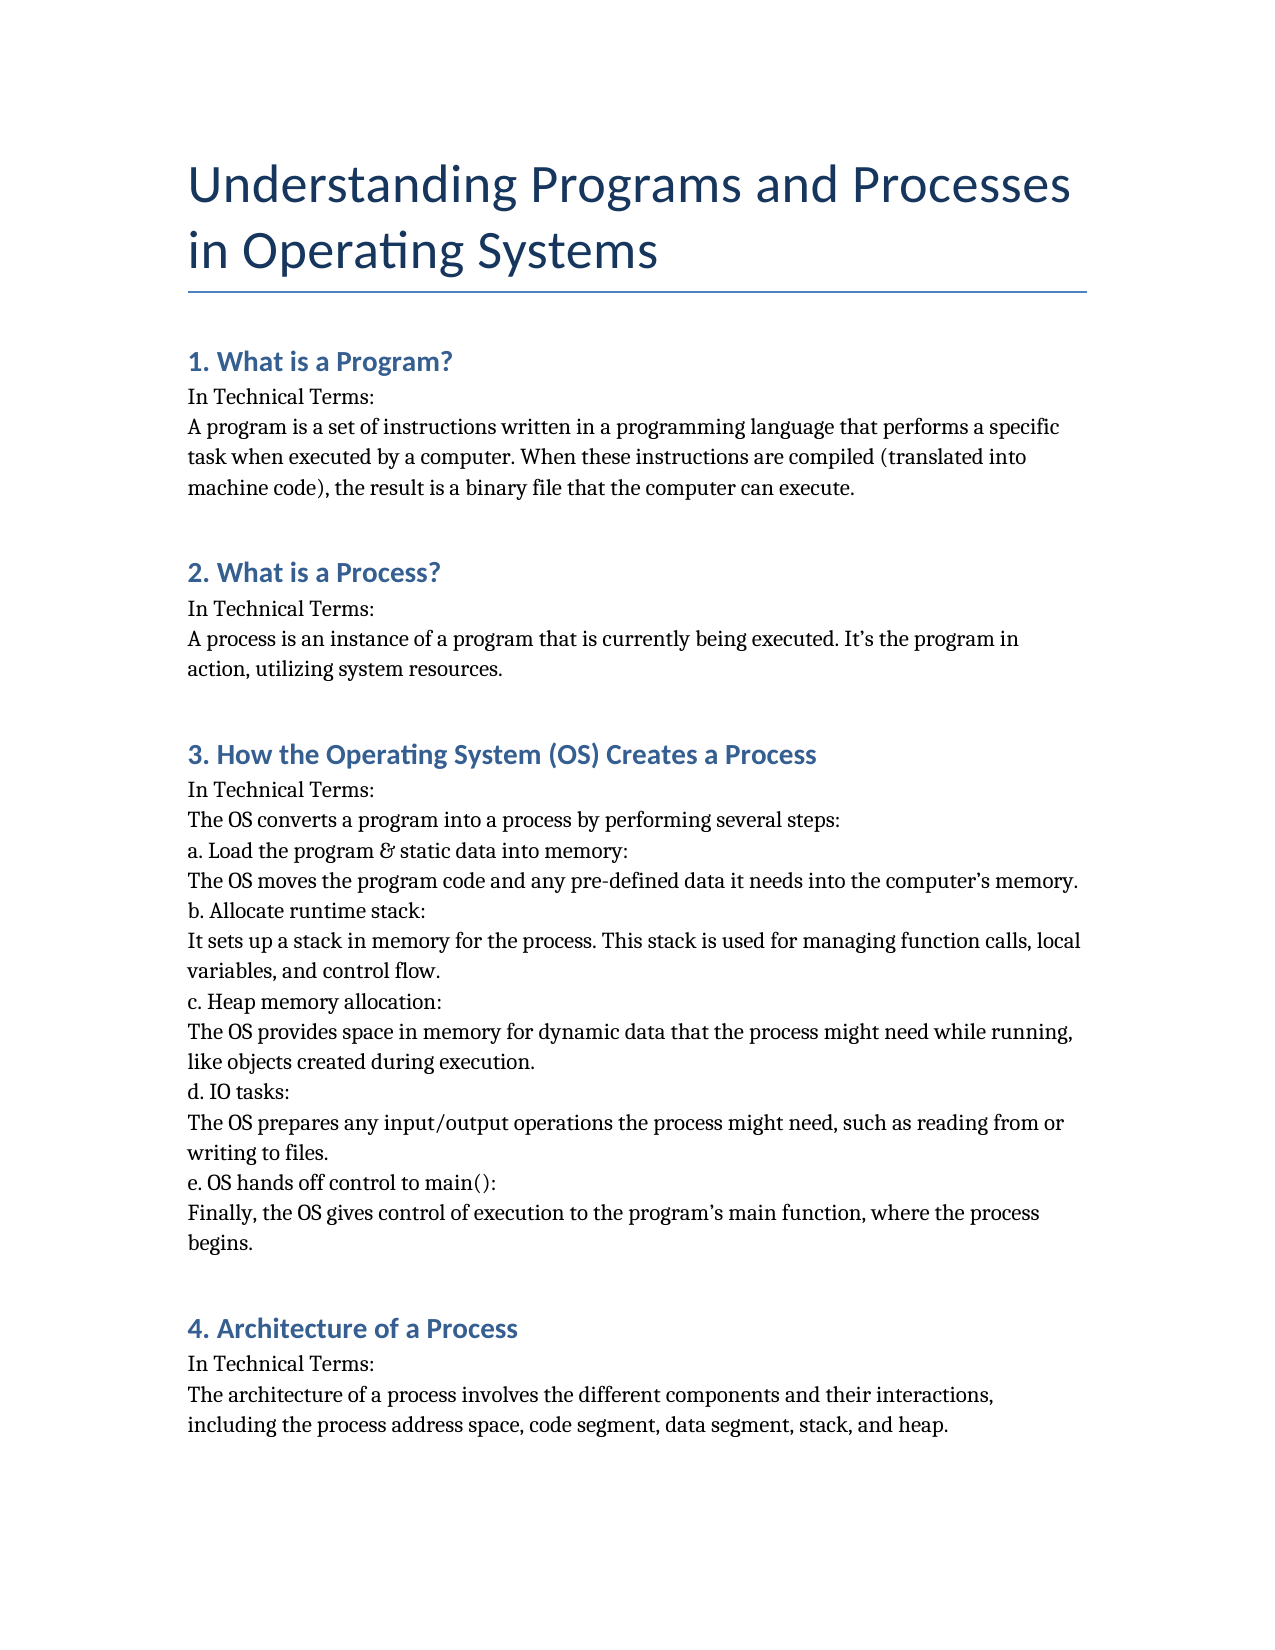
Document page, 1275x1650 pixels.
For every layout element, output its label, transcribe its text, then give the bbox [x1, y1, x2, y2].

subtitle 3. How the Operating System (OS) Creates a Process [187, 736, 1087, 772]
subtitle 4. Architecture of a Process [187, 1310, 1087, 1346]
text In Technical Terms: The architecture of a process involves the different components and their interactions, including the process address space, code segment, data segment, stack, and heap. [187, 1351, 1087, 1438]
text In Technical Terms: A program is a set of instructions written in a programming language that performs a specific task when executed by a computer. When these instructions are compiled (translated into machine code), the result is a binary file that the computer can execute. [187, 384, 1087, 501]
subtitle 1. What is a Program? [187, 343, 1087, 378]
text In Technical Terms: A process is an instance of a program that is currently being executed. It’s the program in action, utilizing system resources. [187, 595, 1087, 682]
text In Technical Terms: The OS converts a program into a process by performing several steps: a. Load the program & static data into memory: The OS moves the program code and any pre-defined data it needs into the computer’s memory. b. Allocate runtime stack: It sets up a stack in memory for the process. This stack is used for managing function calls, local variables, and control flow. c. Heap memory allocation: The OS provides space in memory for dynamic data that the process might need while running, like objects created during execution. d. IO tasks: The OS prepares any input/output operations the process might need, such as reading from or writing to files. e. OS hands off control to main(): Finally, the OS gives control of execution to the program’s main function, where the process begins. [187, 777, 1087, 1256]
subtitle 2. What is a Process? [187, 554, 1087, 590]
title Understanding Programs and Processes in Operating Systems [187, 150, 1087, 293]
